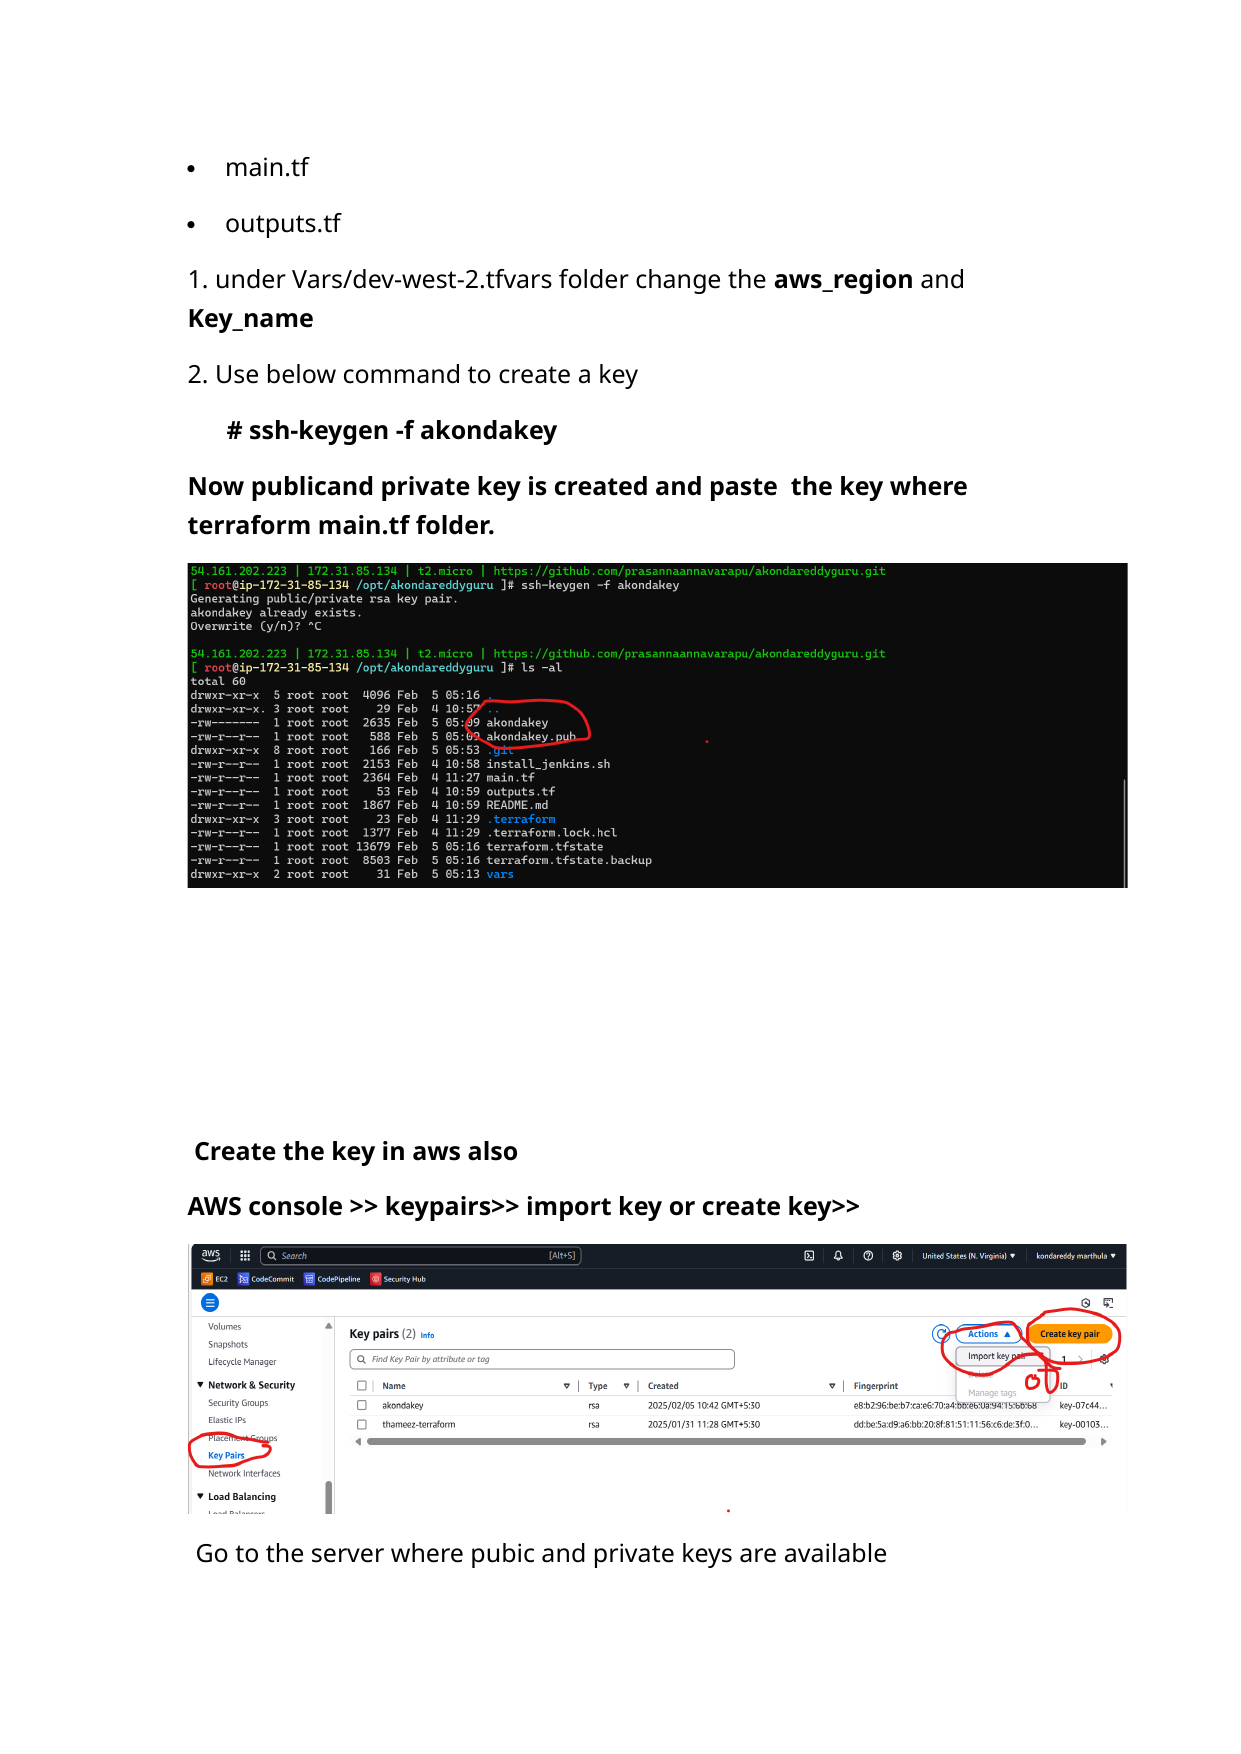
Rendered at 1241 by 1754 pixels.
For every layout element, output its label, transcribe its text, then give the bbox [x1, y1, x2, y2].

text Now publicand private key is created and paste the key where terraform main.tf folder. [187, 468, 1090, 542]
text AWS console >> keypairs>> import key or create key>> [187, 1189, 1090, 1223]
picture [187, 1244, 1128, 1514]
picture [187, 563, 1128, 888]
text Go to the server where pubic and private keys are available [150, 1535, 1090, 1569]
text 1. under Vars/dev-west-2.tfvars folder change the aws_region and Key_name [187, 262, 1090, 335]
text 2. Use below command to create a key [187, 357, 1090, 391]
text Create the key in aws also [187, 1133, 1090, 1167]
text # ssh-keygen -f akondakey [187, 412, 1090, 447]
list main.tf [187, 150, 1090, 184]
list outputs.tf [187, 206, 1090, 240]
